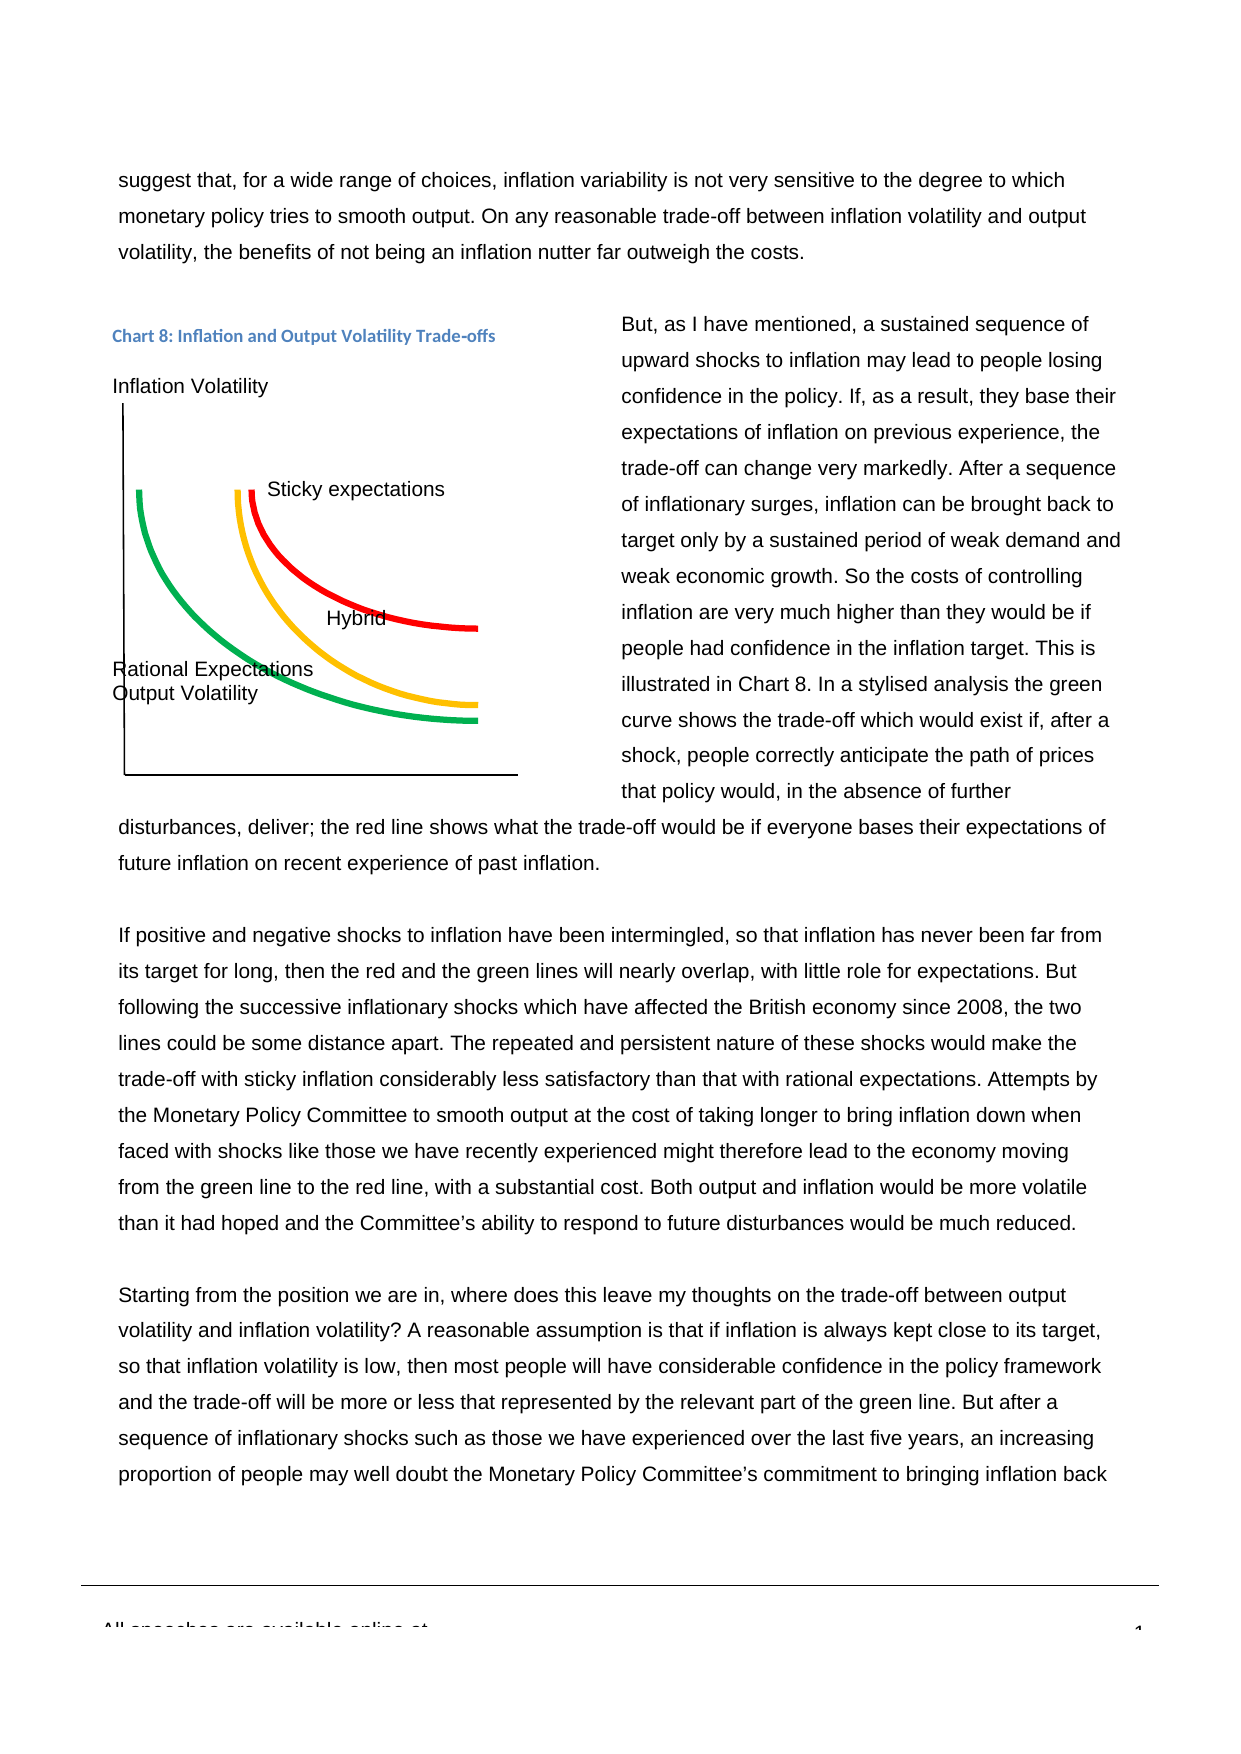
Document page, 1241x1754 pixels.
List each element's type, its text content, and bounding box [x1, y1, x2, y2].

text If positive and negative shocks to inflation have been intermingled, so that inflation has never been far from its target for long, then the red and the green lines will nearly overlap, with little role for expectations. But following the successive inflationary shocks which have affected the British economy since 2008, the two lines could be some distance apart. The repeated and persistent nature of these shocks would make the trade-off with sticky inflation considerably less satisfactory than that with rational expectations. Attempts by the Monetary Policy Committee to smooth output at the cost of taking longer to bring inflation down when faced with shocks like those we have recently experienced might therefore lead to the economy moving from the green line to the red line, with a substantial cost. Both output and inflation would be more volatile than it had hoped and the Committee’s ability to respond to future disturbances would be much reduced. [118, 923, 1105, 1234]
text suggest that, for a wide range of choices, inflation variability is not very sensitive to the degree to which monetary policy tries to smooth output. On any reasonable trade-off between inflation volatility and output volatility, the benefits of not being an inflation nutter far outweigh the costs. [118, 168, 1090, 264]
text But, as I have mentioned, a sustained sequence of upward shocks to inflation may lead to people losing confidence in the policy. If, as a result, they base their expectations of inflation on previous experience, the trade-off can change very markedly. After a sequence of inflationary surges, inflation can be brought back to target only by a sustained period of weak demand and weak economic growth. So the costs of controlling inflation are very much higher than they would be if people had confidence in the inflation target. This is illustrated in Chart 8. In a stylised analysis the green curve shows the trade-off which would exist if, after a shock, people correctly anticipate the path of prices that policy would, in the absence of further [621, 312, 1122, 803]
text Starting from the position we are in, where does this leave my thoughts on the trade-off between output volatility and inflation volatility? A reasonable assumption is that if inflation is always kept close to its target, so that inflation volatility is low, then most people will have considerable confidence in the policy framework and the trade-off will be more or less that represented by the relevant part of the green line. But after a sequence of inflationary shocks such as those we have experienced over the last five years, an increasing proportion of people may well doubt the Monetary Policy Committee’s commitment to bringing inflation back [118, 1282, 1111, 1486]
text disturbances, deliver; the red line shows what the trade-off would be if everyone bases their expectations of future inflation on recent experience of past inflation. [118, 815, 1110, 875]
